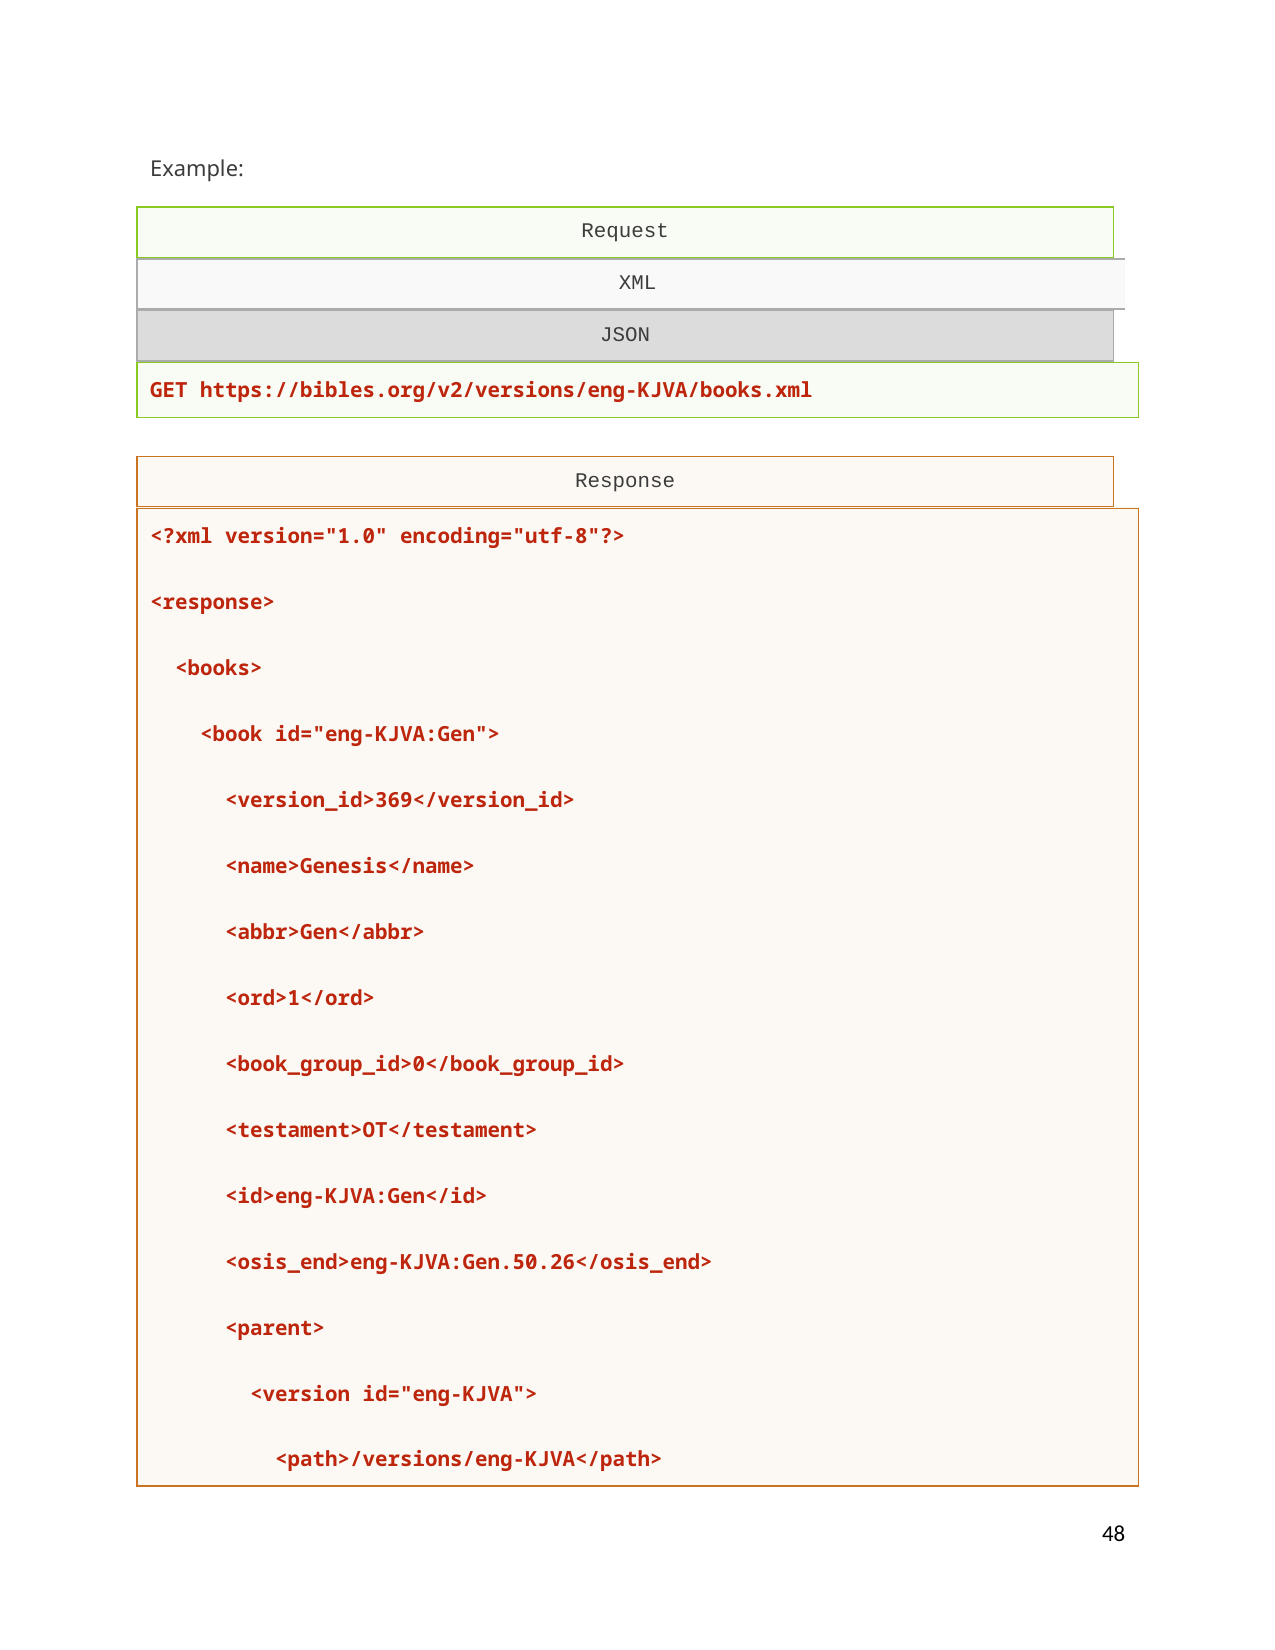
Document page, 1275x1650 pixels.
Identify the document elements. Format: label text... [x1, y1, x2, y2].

text <response> [138, 573, 1138, 616]
text <path>/versions/eng-KJVA</path> [138, 1431, 1138, 1485]
text <name>Genesis</name> [138, 837, 1138, 879]
text <version id="eng-KJVA"> [138, 1364, 1138, 1407]
text XML [138, 260, 1125, 308]
text <books> [138, 639, 1138, 682]
text <id>eng-KJVA:Gen</id> [138, 1167, 1138, 1209]
text Response [138, 457, 1113, 506]
text GET https://bibles.org/v2/versions/eng-KJVA/books.xml [138, 363, 1138, 417]
text JSON [138, 311, 1113, 360]
text <osis_end>eng-KJVA:Gen.50.26</osis_end> [138, 1233, 1138, 1275]
text Example: [150, 150, 1125, 183]
text <ord>1</ord> [138, 969, 1138, 1011]
text <?xml version="1.0" encoding="utf-8"?> [138, 509, 1138, 550]
text <version_id>369</version_id> [138, 771, 1138, 814]
text <abbr>Gen</abbr> [138, 903, 1138, 946]
text <book id="eng-KJVA:Gen"> [138, 705, 1138, 748]
text Request [138, 208, 1113, 257]
text <parent> [138, 1299, 1138, 1341]
text <book_group_id>0</book_group_id> [138, 1035, 1138, 1077]
text <testament>OT</testament> [138, 1101, 1138, 1143]
